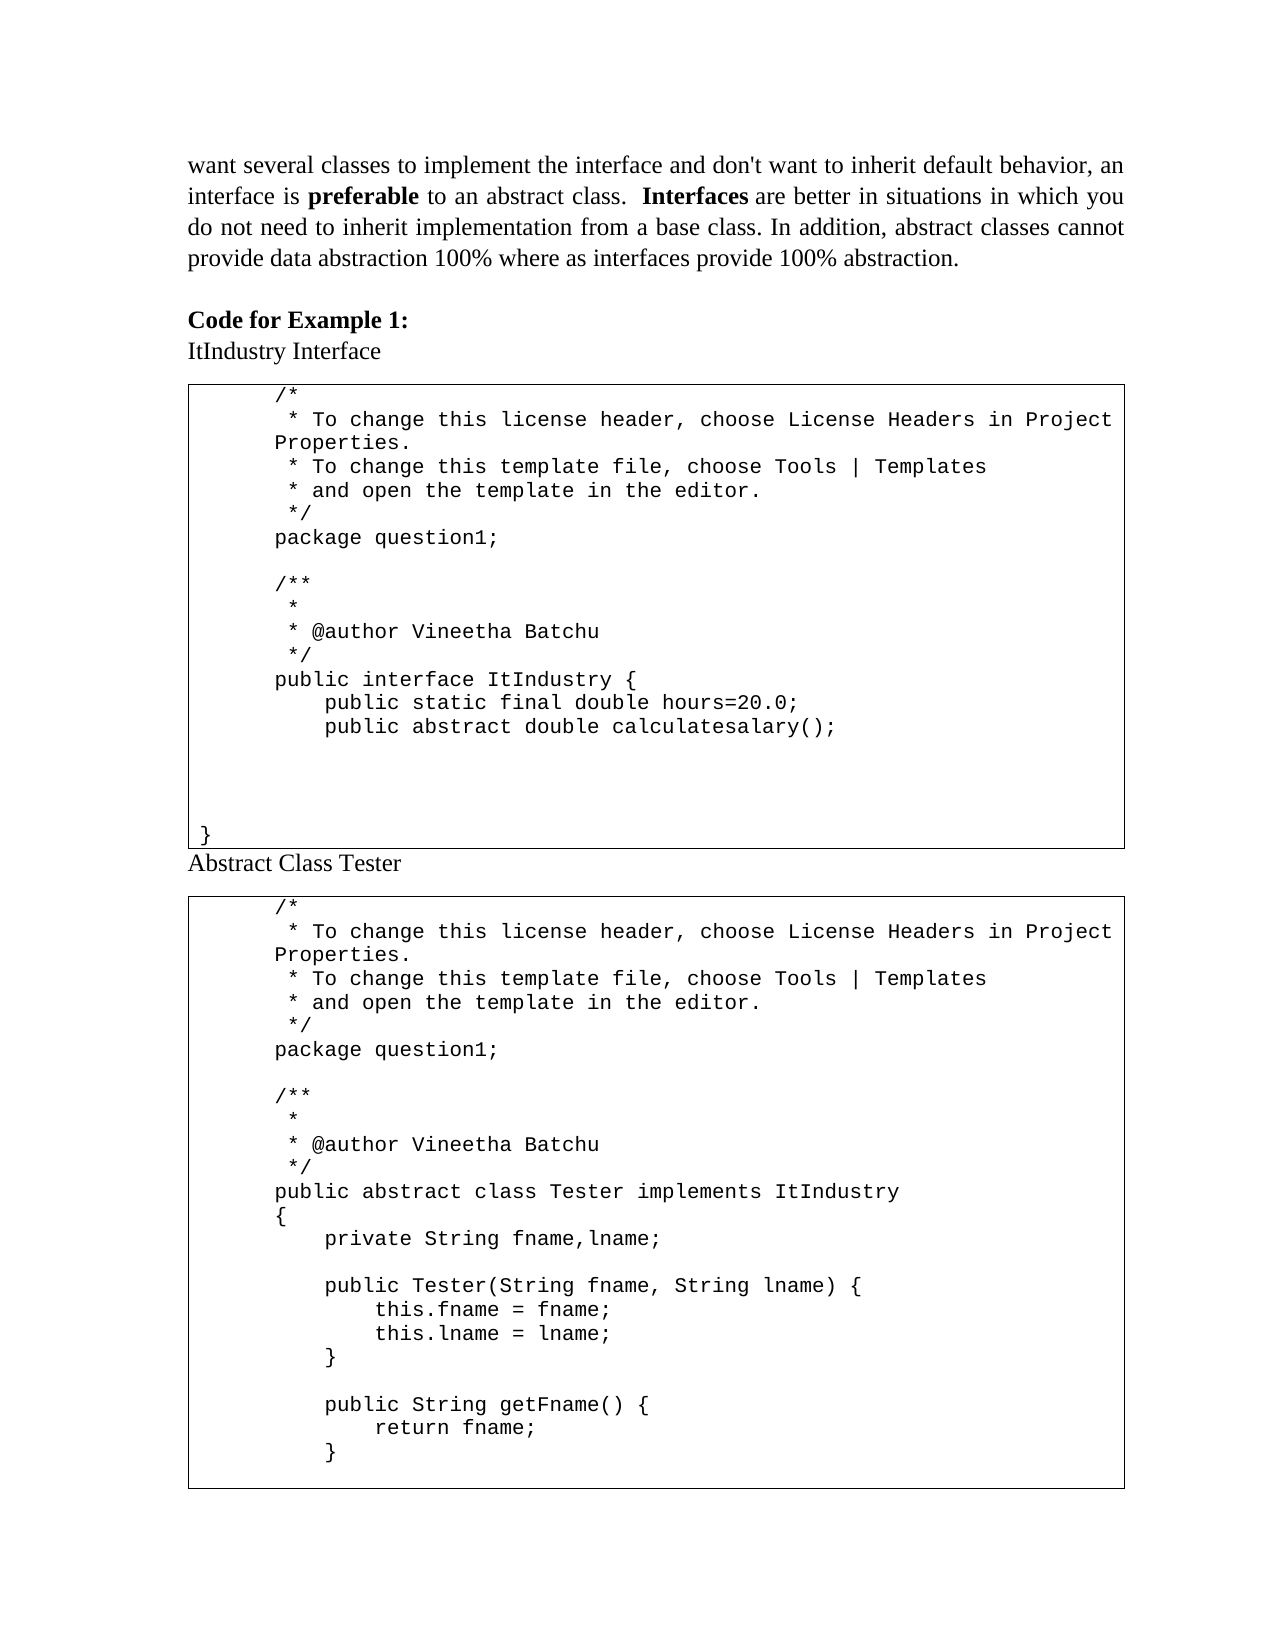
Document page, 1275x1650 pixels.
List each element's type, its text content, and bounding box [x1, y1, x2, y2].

table_header /* * To change this license header, choose License Headers in Project Properties. * To change this template file, choose Tools | Templates * and open the template in the editor. */ package question1; /** * * @author Vineetha Batchu */ public interface ItIndustry { public static final double hours=20.0; public abstract double calculatesalary(); } [189, 385, 1124, 847]
list Abstract Class Tester [187, 849, 1125, 877]
list ItIndustry Interface [187, 336, 1125, 365]
list Code for Example 1: [187, 305, 1125, 334]
